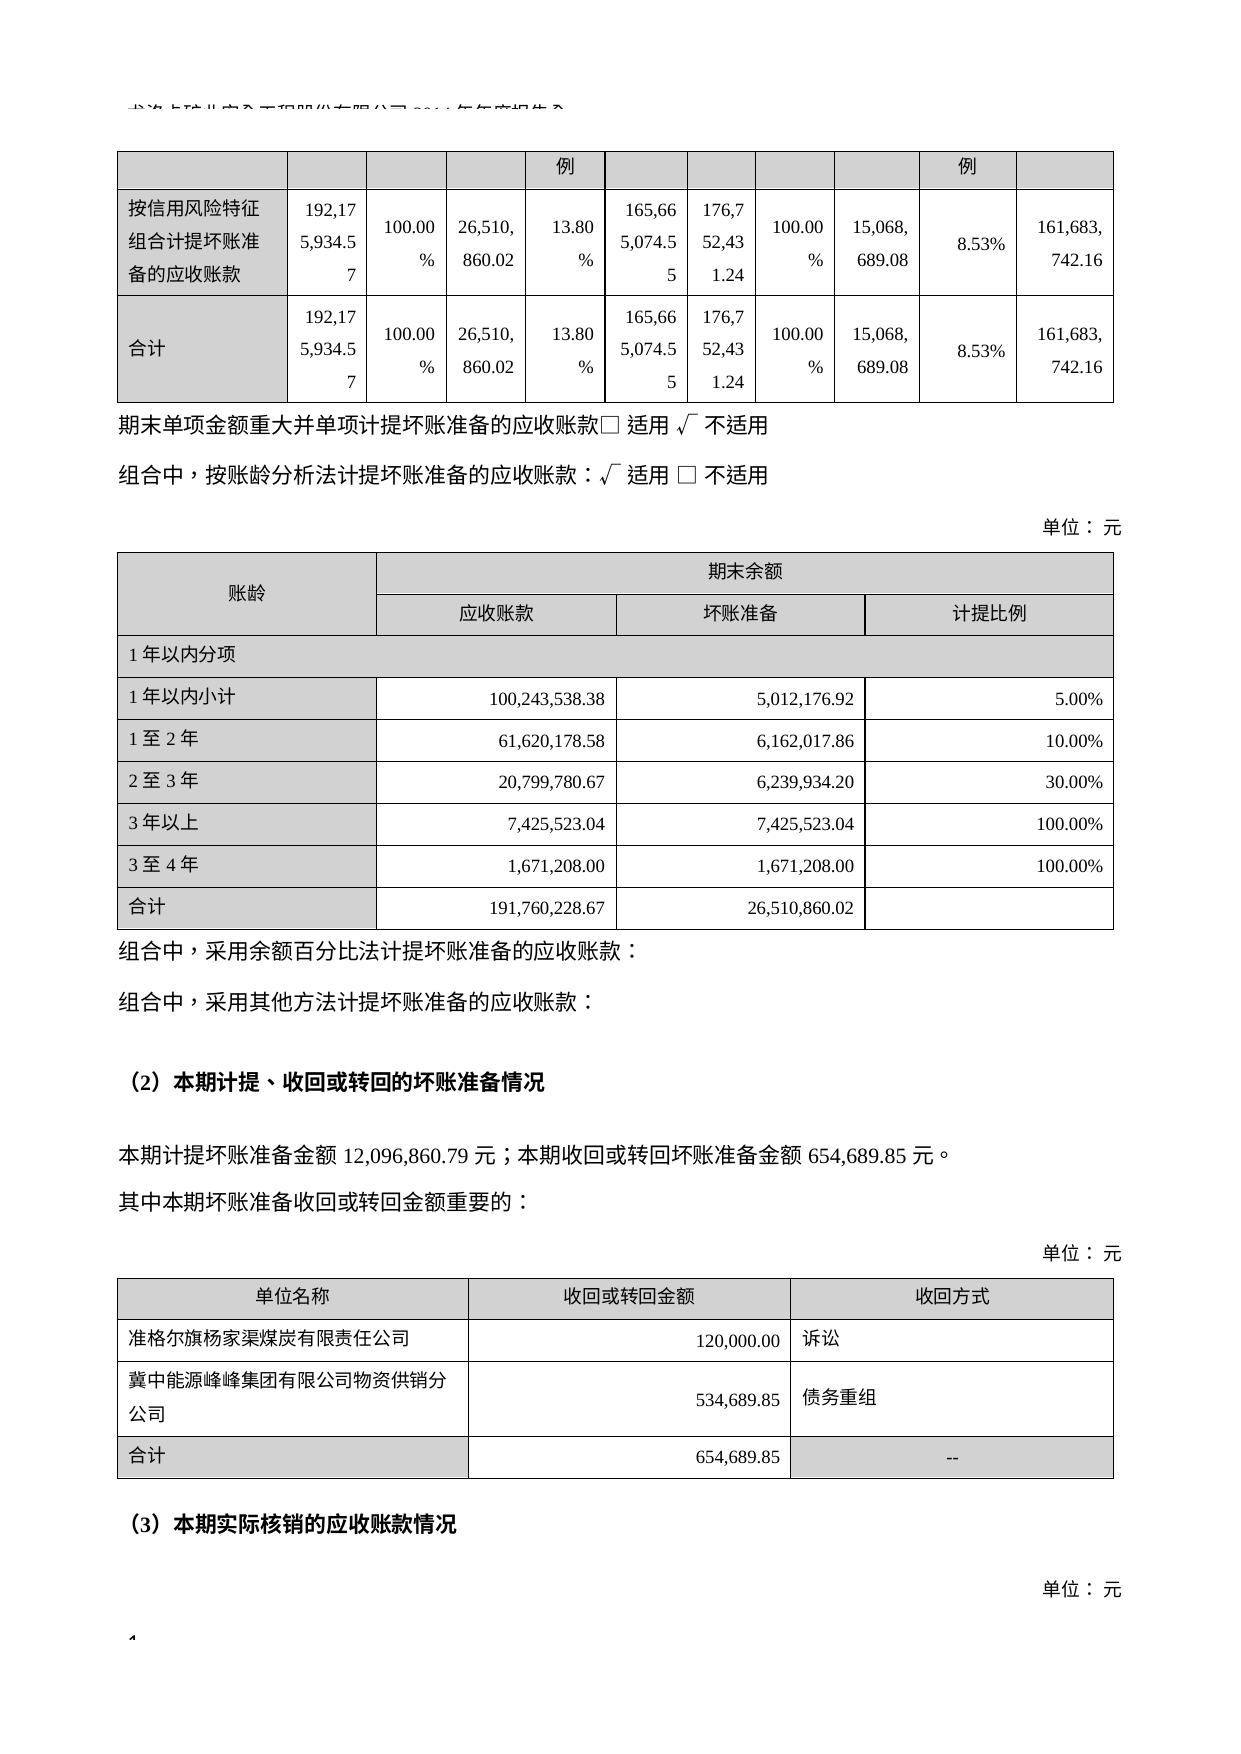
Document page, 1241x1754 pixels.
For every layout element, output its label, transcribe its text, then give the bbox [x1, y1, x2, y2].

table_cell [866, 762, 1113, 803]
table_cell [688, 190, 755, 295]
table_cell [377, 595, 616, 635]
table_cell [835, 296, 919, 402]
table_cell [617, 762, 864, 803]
text 本期计提坏账准备金额 12,096,860.79 元；本期收回或转回坏账准备金额 654,689.85 元。 其中本期坏账准备收回或转回金额重要的： [118, 1140, 956, 1217]
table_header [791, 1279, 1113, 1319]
text 组合中，采用余额百分比法计提坏账准备的应收账款： 组合中，采用其他方法计提坏账准备的应收账款： [118, 936, 645, 1016]
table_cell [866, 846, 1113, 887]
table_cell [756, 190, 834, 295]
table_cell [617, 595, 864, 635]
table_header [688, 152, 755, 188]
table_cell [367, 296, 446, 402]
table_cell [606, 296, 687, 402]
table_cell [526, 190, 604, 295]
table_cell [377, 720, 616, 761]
subtitle （2）本期计提、收回或转回的坏账准备情况 [118, 1067, 1134, 1096]
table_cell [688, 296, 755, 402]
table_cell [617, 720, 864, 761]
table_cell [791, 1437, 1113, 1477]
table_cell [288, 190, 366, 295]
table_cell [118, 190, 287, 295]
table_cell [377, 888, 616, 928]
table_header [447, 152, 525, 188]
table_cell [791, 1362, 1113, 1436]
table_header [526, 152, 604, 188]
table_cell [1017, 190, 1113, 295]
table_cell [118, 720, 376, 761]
text 单位： 元 [106, 1240, 1122, 1266]
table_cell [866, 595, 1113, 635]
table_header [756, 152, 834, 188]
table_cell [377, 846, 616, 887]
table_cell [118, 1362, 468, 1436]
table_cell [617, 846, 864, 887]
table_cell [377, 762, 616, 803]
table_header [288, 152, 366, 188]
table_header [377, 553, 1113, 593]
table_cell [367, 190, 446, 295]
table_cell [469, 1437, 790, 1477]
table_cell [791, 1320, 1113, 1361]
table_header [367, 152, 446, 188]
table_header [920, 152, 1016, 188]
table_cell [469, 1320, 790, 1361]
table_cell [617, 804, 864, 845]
text 期末单项金额重大并单项计提坏账准备的应收账款□ 适用 √ 不适用 组合中，按账龄分析法计提坏账准备的应收账款：√ 适用 □ 不适用 [118, 410, 787, 490]
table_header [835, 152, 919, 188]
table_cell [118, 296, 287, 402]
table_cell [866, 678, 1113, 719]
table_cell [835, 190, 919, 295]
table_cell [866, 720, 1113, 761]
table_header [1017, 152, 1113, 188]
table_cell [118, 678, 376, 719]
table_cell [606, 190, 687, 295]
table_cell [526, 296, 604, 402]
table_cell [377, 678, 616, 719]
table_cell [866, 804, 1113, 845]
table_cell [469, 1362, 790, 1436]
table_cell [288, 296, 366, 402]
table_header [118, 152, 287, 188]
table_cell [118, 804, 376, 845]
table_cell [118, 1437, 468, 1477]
text 单位： 元 [106, 1577, 1122, 1602]
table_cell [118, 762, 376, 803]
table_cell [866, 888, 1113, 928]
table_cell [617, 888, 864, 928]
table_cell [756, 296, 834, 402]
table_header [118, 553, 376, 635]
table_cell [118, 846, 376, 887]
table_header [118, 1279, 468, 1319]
text 单位： 元 [106, 514, 1122, 540]
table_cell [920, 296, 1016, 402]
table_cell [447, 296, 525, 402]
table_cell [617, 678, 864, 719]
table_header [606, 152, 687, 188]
subtitle （3）本期实际核销的应收账款情况 [118, 1509, 1134, 1539]
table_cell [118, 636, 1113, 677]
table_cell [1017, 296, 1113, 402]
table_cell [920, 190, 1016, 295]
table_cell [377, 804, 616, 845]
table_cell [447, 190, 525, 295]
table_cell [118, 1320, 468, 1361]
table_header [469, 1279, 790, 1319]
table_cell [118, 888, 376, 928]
